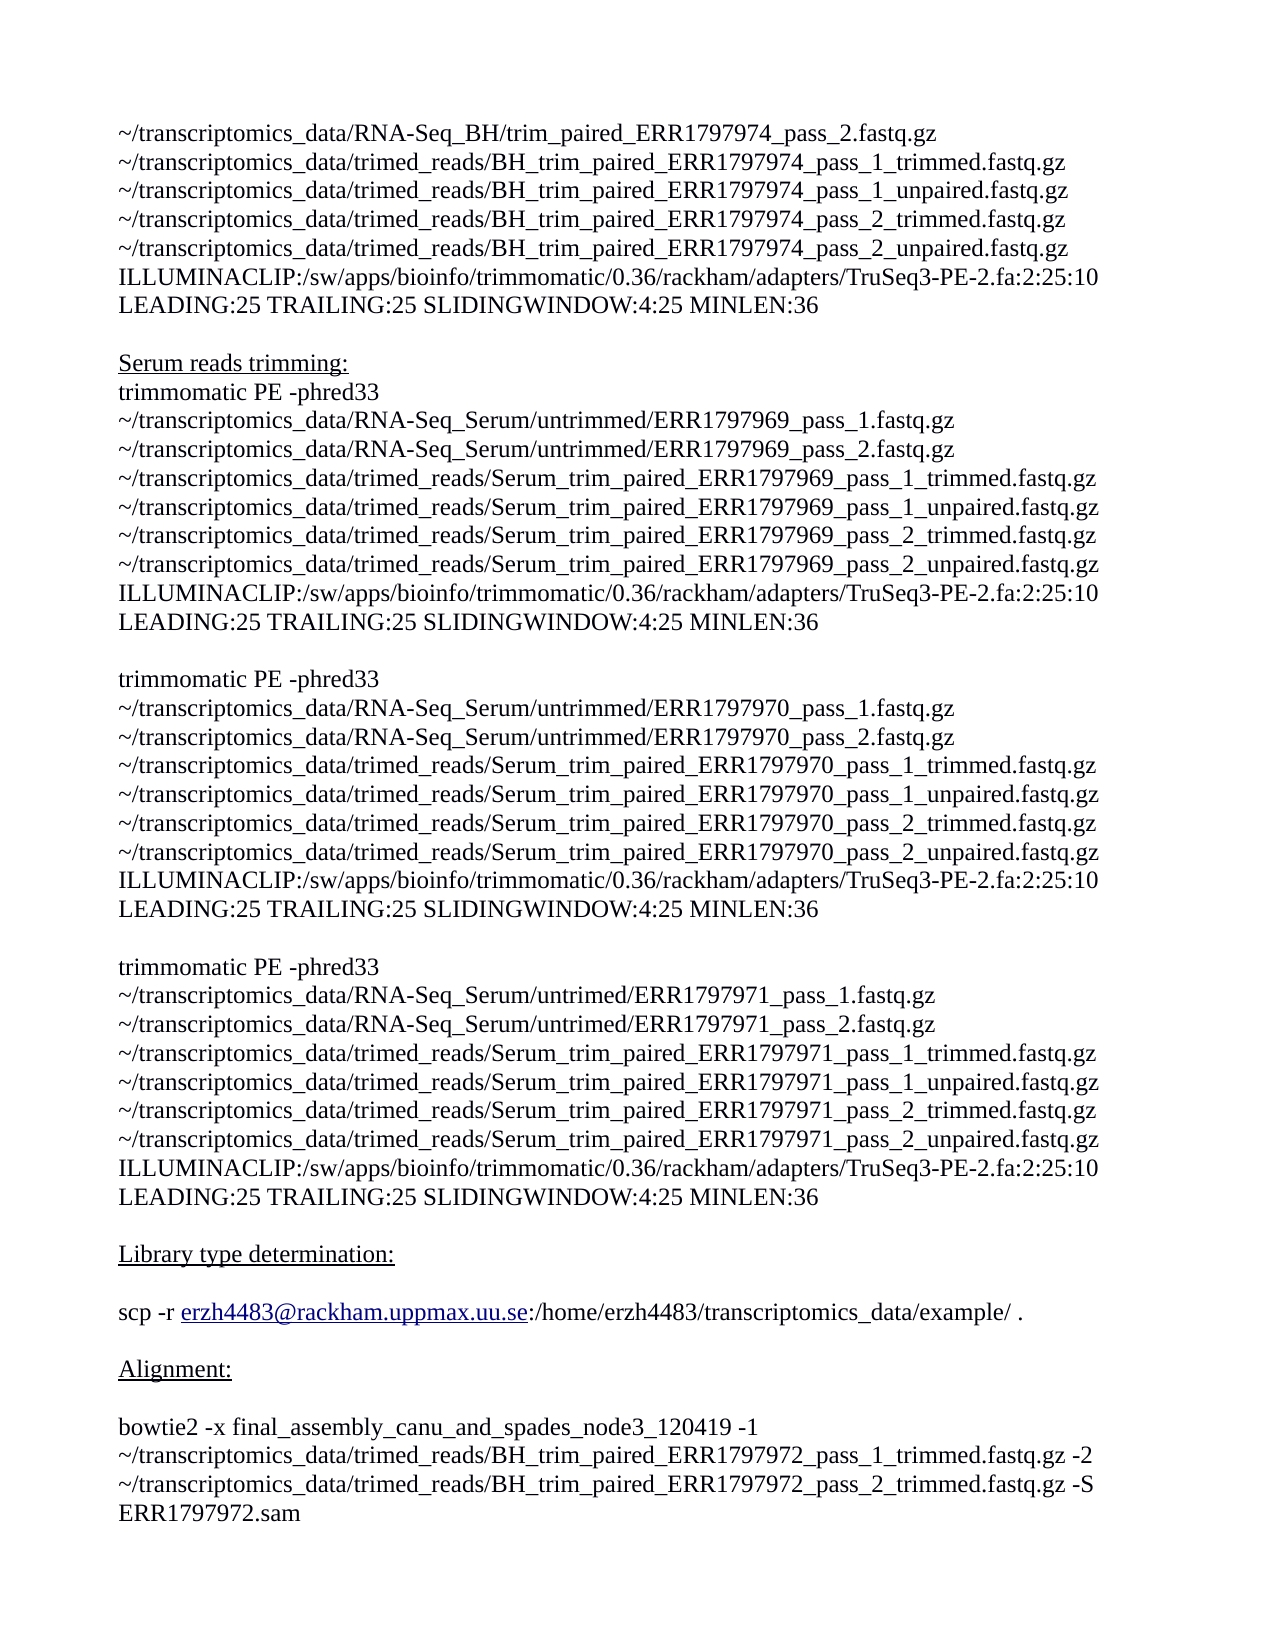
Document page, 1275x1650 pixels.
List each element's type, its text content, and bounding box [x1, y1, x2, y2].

text Serum reads trimming: [118, 348, 1157, 377]
text trimmomatic PE -phred33 ~/transcriptomics_data/RNA-Seq_Serum/untrimed/ERR1797971_pass_1.fastq.gz ~/transcriptomics_data/RNA-Seq_Serum/untrimed/ERR1797971_pass_2.fastq.gz ~/transcriptomics_data/trimed_reads/Serum_trim_paired_ERR1797971_pass_1_trimmed.fastq.gz ~/transcriptomics_data/trimed_reads/Serum_trim_paired_ERR1797971_pass_1_unpaired.fastq.gz ~/transcriptomics_data/trimed_reads/Serum_trim_paired_ERR1797971_pass_2_trimmed.fastq.gz ~/transcriptomics_data/trimed_reads/Serum_trim_paired_ERR1797971_pass_2_unpaired.fastq.gz ILLUMINACLIP:/sw/apps/bioinfo/trimmomatic/0.36/rackham/adapters/TruSeq3-PE-2.fa:2:25:10 LEADING:25 TRAILING:25 SLIDINGWINDOW:4:25 MINLEN:36 [118, 952, 1157, 1211]
text scp -r erzh4483@rackham.uppmax.uu.se:/home/erzh4483/transcriptomics_data/example/ . [118, 1297, 1157, 1326]
text Alignment: [118, 1354, 1157, 1383]
text trimmomatic PE -phred33 ~/transcriptomics_data/RNA-Seq_Serum/untrimmed/ERR1797970_pass_1.fastq.gz ~/transcriptomics_data/RNA-Seq_Serum/untrimmed/ERR1797970_pass_2.fastq.gz ~/transcriptomics_data/trimed_reads/Serum_trim_paired_ERR1797970_pass_1_trimmed.fastq.gz ~/transcriptomics_data/trimed_reads/Serum_trim_paired_ERR1797970_pass_1_unpaired.fastq.gz ~/transcriptomics_data/trimed_reads/Serum_trim_paired_ERR1797970_pass_2_trimmed.fastq.gz ~/transcriptomics_data/trimed_reads/Serum_trim_paired_ERR1797970_pass_2_unpaired.fastq.gz ILLUMINACLIP:/sw/apps/bioinfo/trimmomatic/0.36/rackham/adapters/TruSeq3-PE-2.fa:2:25:10 LEADING:25 TRAILING:25 SLIDINGWINDOW:4:25 MINLEN:36 [118, 664, 1157, 923]
text Library type determination: [118, 1239, 1157, 1268]
